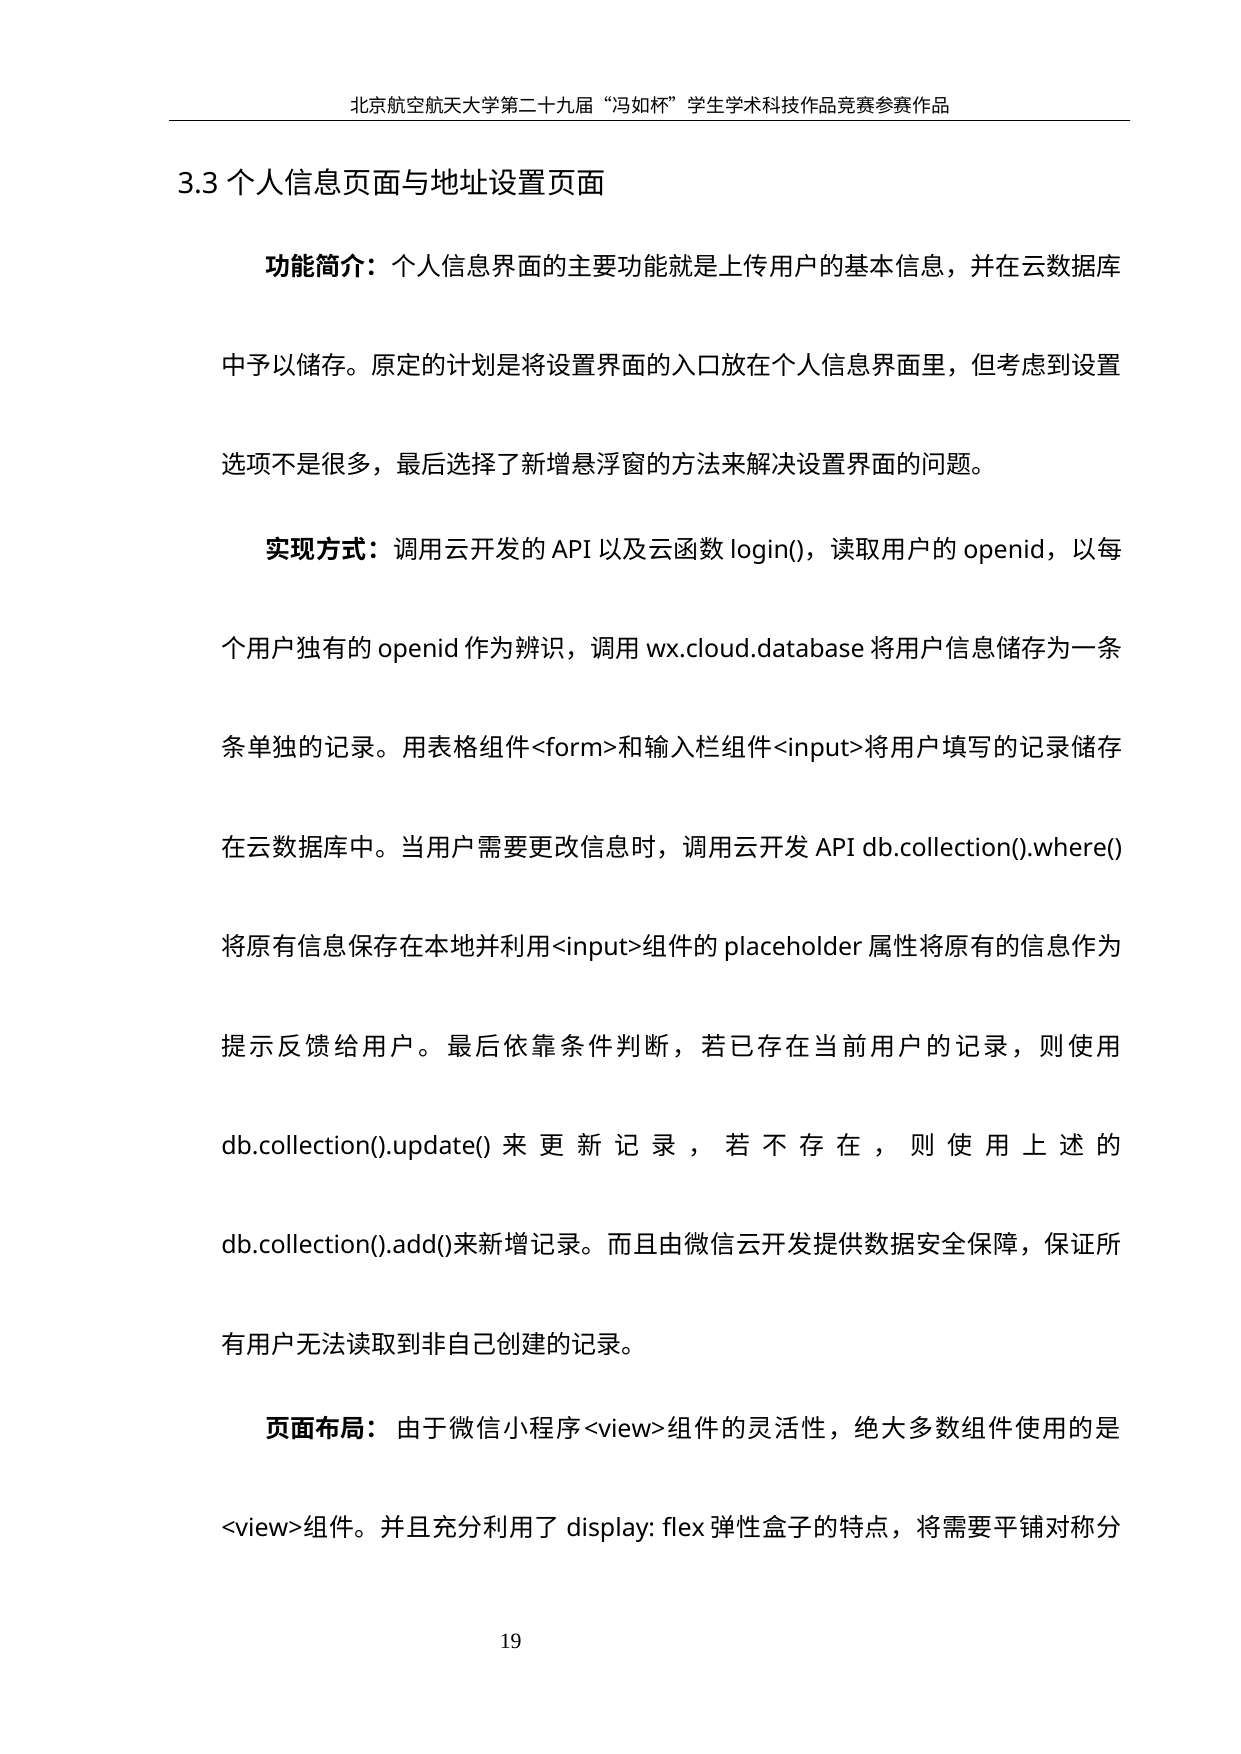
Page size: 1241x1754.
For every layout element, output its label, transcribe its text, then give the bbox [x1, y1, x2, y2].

text 实现方式：调用云开发的API以及云函数login()，读取用户的openid，以每个用户独有的openid作为辨识，调用wx.cloud.database将用户信息储存为一条条单独的记录。用表格组件<form>和输入栏组件<input>将用户填写的记录储存在云数据库中。当用户需要更改信息时，调用云开发API db.collection().where()将原有信息保存在本地并利用<input>组件的placeholder属性将原有的信息作为提示反馈给用户。最后依靠条件判断，若已存在当前用户的记录，则使用db.collection().update()来更新记录，若不存在，则使用上述的db.collection().add()来新增记录。而且由微信云开发提供数据安全保障，保证所有用户无法读取到非自己创建的记录。 [221, 514, 1122, 1375]
text 3.3 个人信息页面与地址设置页面 [177, 148, 1122, 214]
text 功能简介：个人信息界面的主要功能就是上传用户的基本信息，并在云数据库中予以储存。原定的计划是将设置界面的入口放在个人信息界面里，但考虑到设置选项不是很多，最后选择了新增悬浮窗的方法来解决设置界面的问题。 [221, 231, 1122, 496]
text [221, 1393, 1122, 1559]
